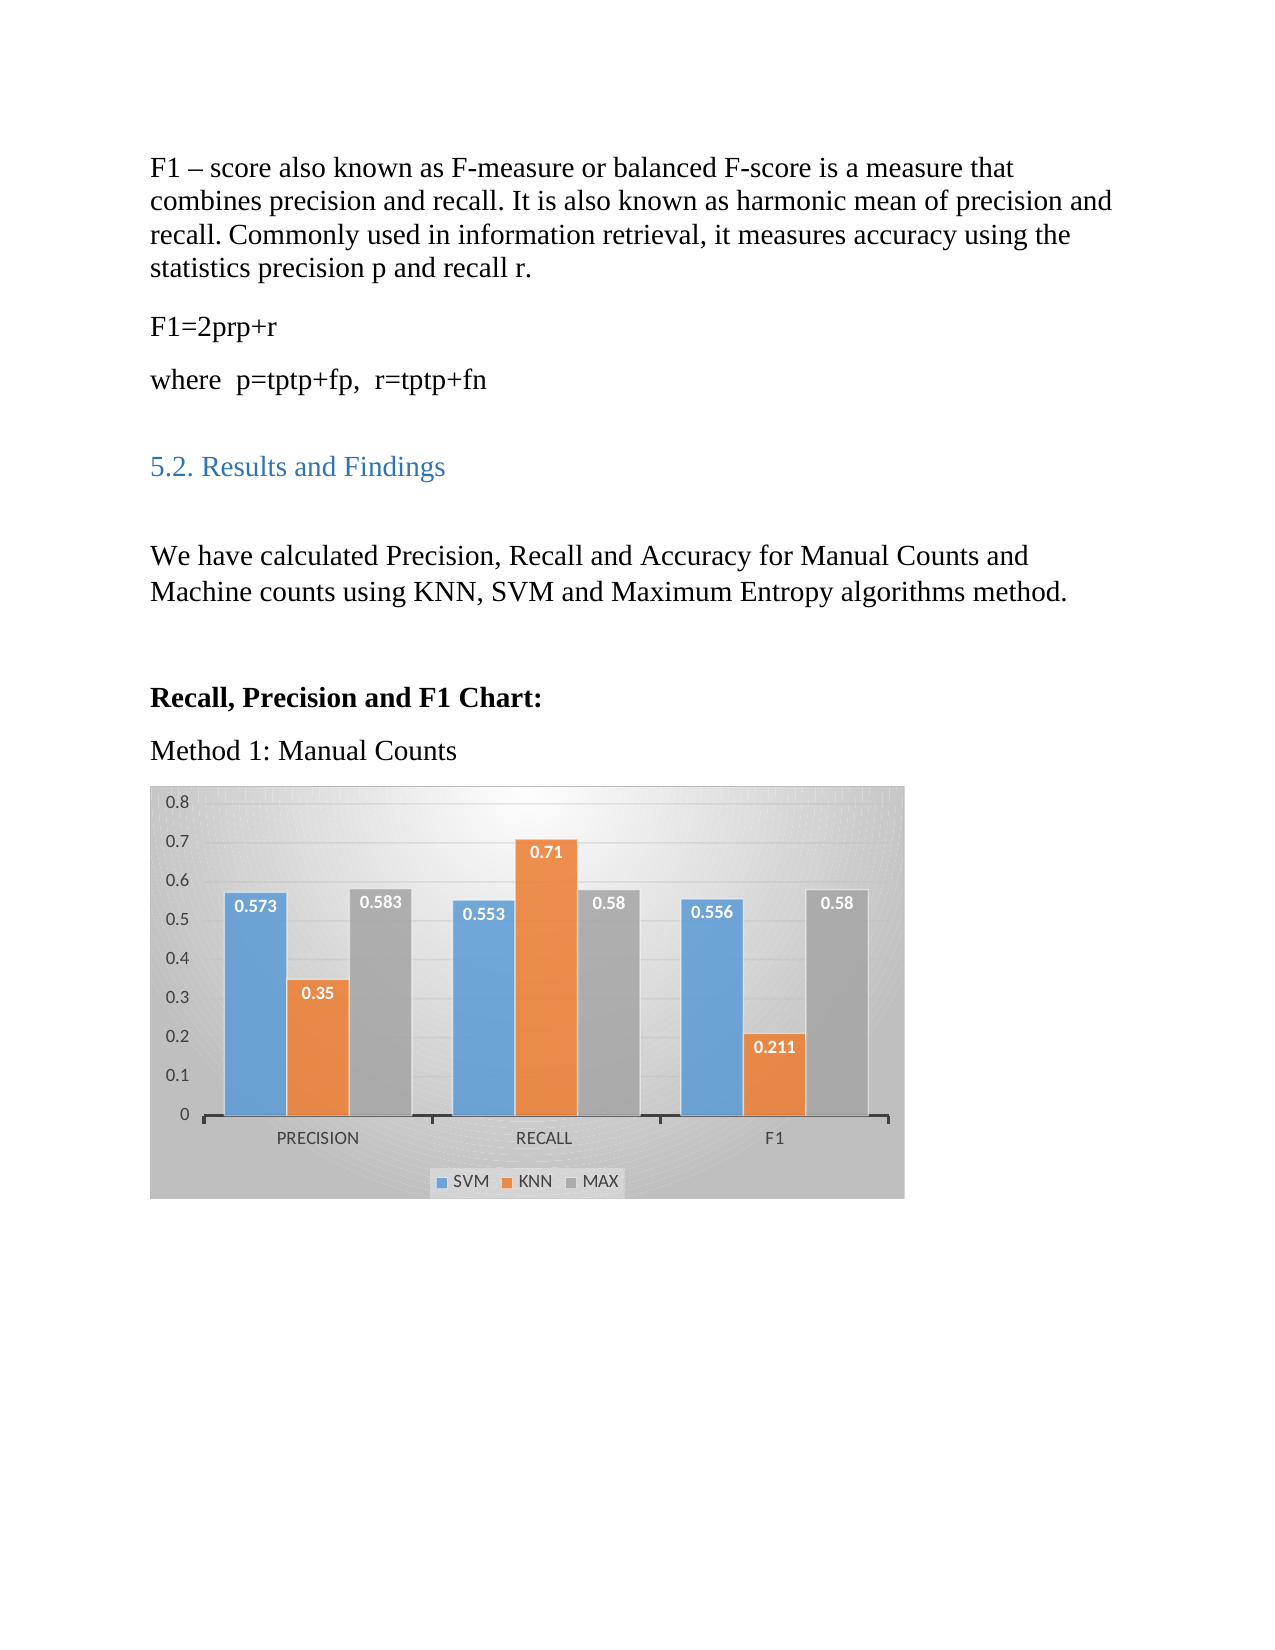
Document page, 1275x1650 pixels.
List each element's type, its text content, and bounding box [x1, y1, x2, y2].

text F1 – score also known as F-measure or balanced F-score is a measure that combines precision and recall. It is also known as harmonic mean of precision and recall. Commonly used in information retrieval, it measures accuracy using the statistics precision p and recall r. [150, 150, 1125, 284]
text where p=tptp+fp, r=tptp+fn [150, 362, 1125, 396]
text Method 1: Manual Counts [150, 733, 1125, 766]
text We have calculated Precision, Recall and Accuracy for Manual Counts and Machine counts using KNN, SVM and Maximum Entropy algorithms method. [150, 538, 1125, 608]
text Recall, Precision and F1 Chart: [150, 680, 1125, 713]
text F1=2prp+r [150, 309, 1125, 343]
subtitle 5.2. Results and Findings [150, 449, 1125, 483]
